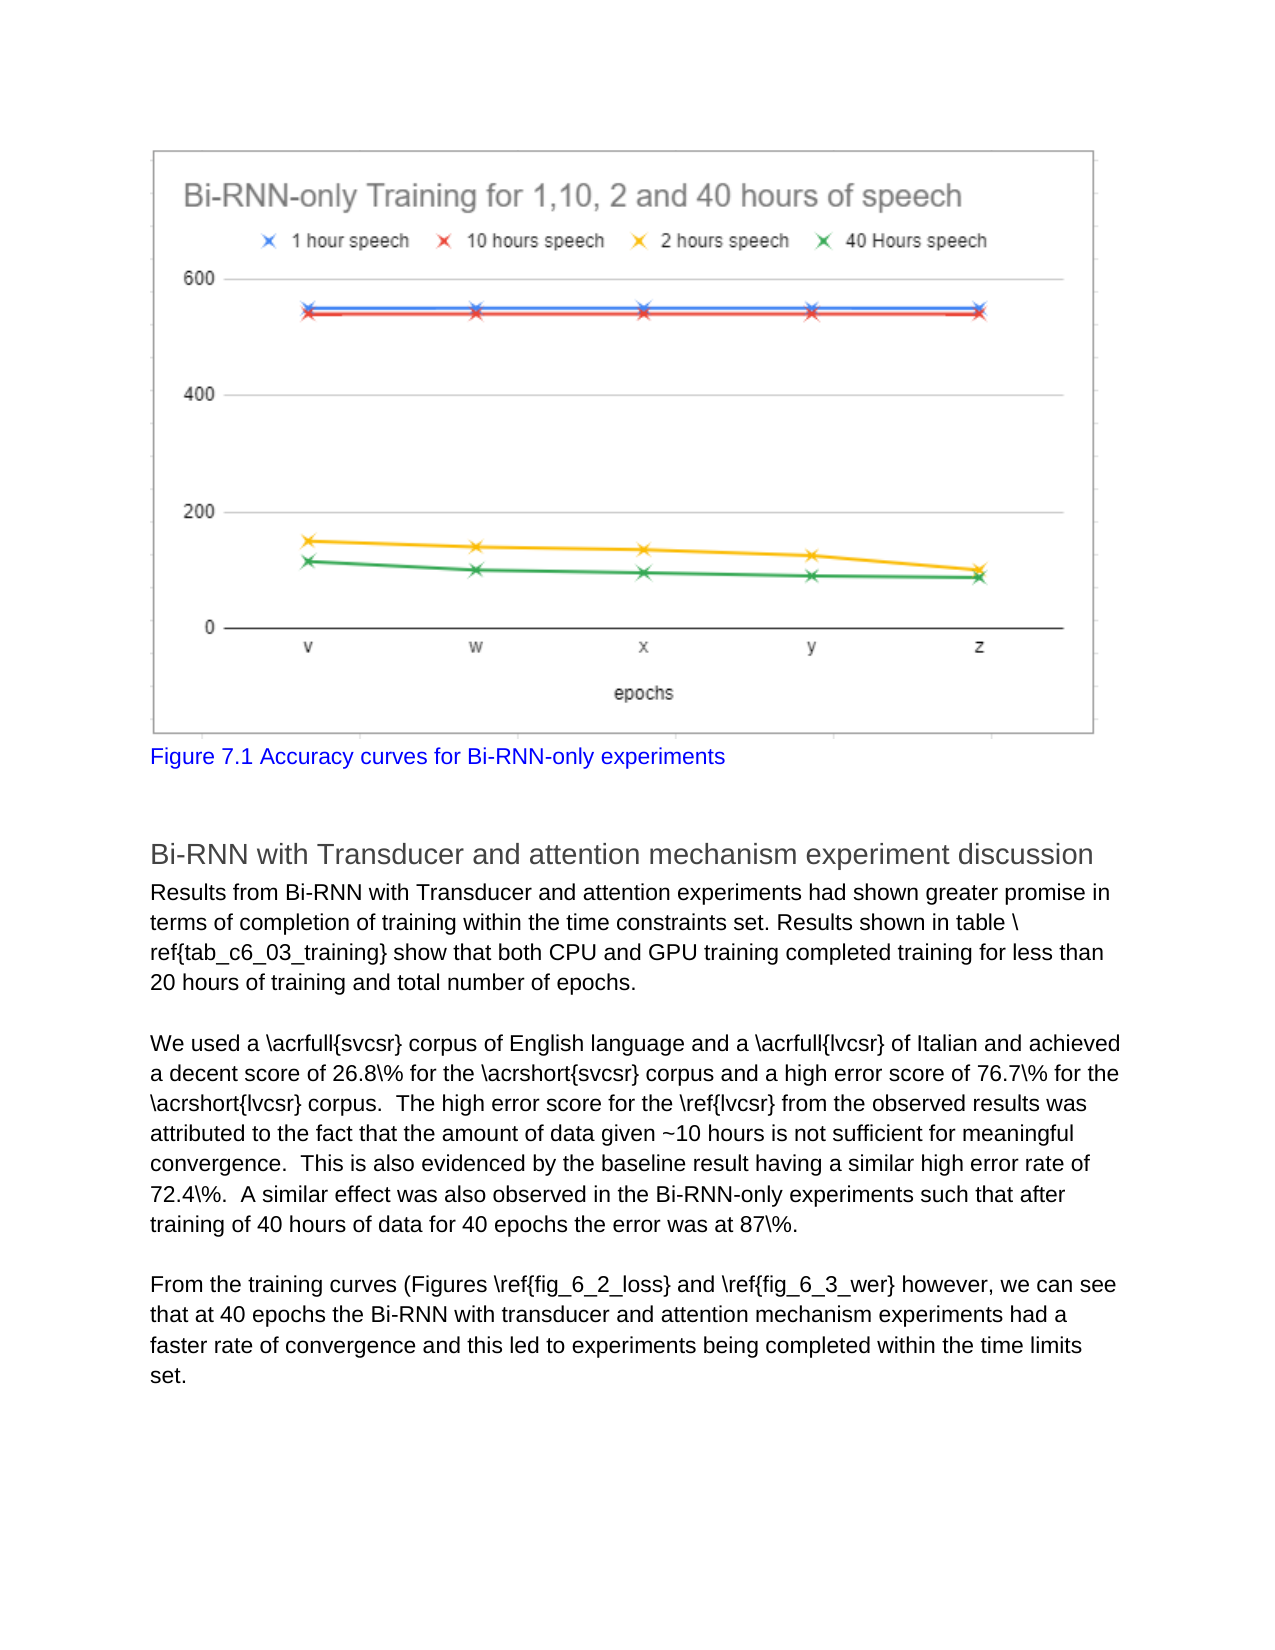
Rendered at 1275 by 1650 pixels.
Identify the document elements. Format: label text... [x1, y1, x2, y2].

subtitle Bi-RNN with Transducer and attention mechanism experiment discussion [150, 837, 1125, 870]
text Results from Bi-RNN with Transducer and attention experiments had shown greater promise in terms of completion of training within the time constraints set. Results shown in table \ref{tab_c6_03_training} show that both CPU and GPU training completed training for less than 20 hours of training and total number of epochs. [150, 878, 1125, 996]
text Figure 7.1 Accuracy curves for Bi-RNN-only experiments [150, 743, 1125, 769]
picture [150, 150, 1099, 739]
text We used a \acrfull{svcsr} corpus of English language and a \acrfull{lvcsr} of Italian and achieved a decent score of 26.8\% for the \acrshort{svcsr} corpus and a high error score of 76.7\% for the \acrshort{lvcsr} corpus. The high error score for the \ref{lvcsr} from the observed results was attributed to the fact that the amount of data given ~10 hours is not sufficient for meaningful convergence. This is also evidenced by the baseline result having a similar high error rate of 72.4\%. A similar effect was also observed in the Bi-RNN-only experiments such that after training of 40 hours of data for 40 epochs the error was at 87\%. [150, 1029, 1125, 1237]
text From the training curves (Figures \ref{fig_6_2_loss} and \ref{fig_6_3_wer} however, we can see that at 40 epochs the Bi-RNN with transducer and attention mechanism experiments had a faster rate of convergence and this led to experiments being completed within the time limits set. [150, 1271, 1125, 1388]
